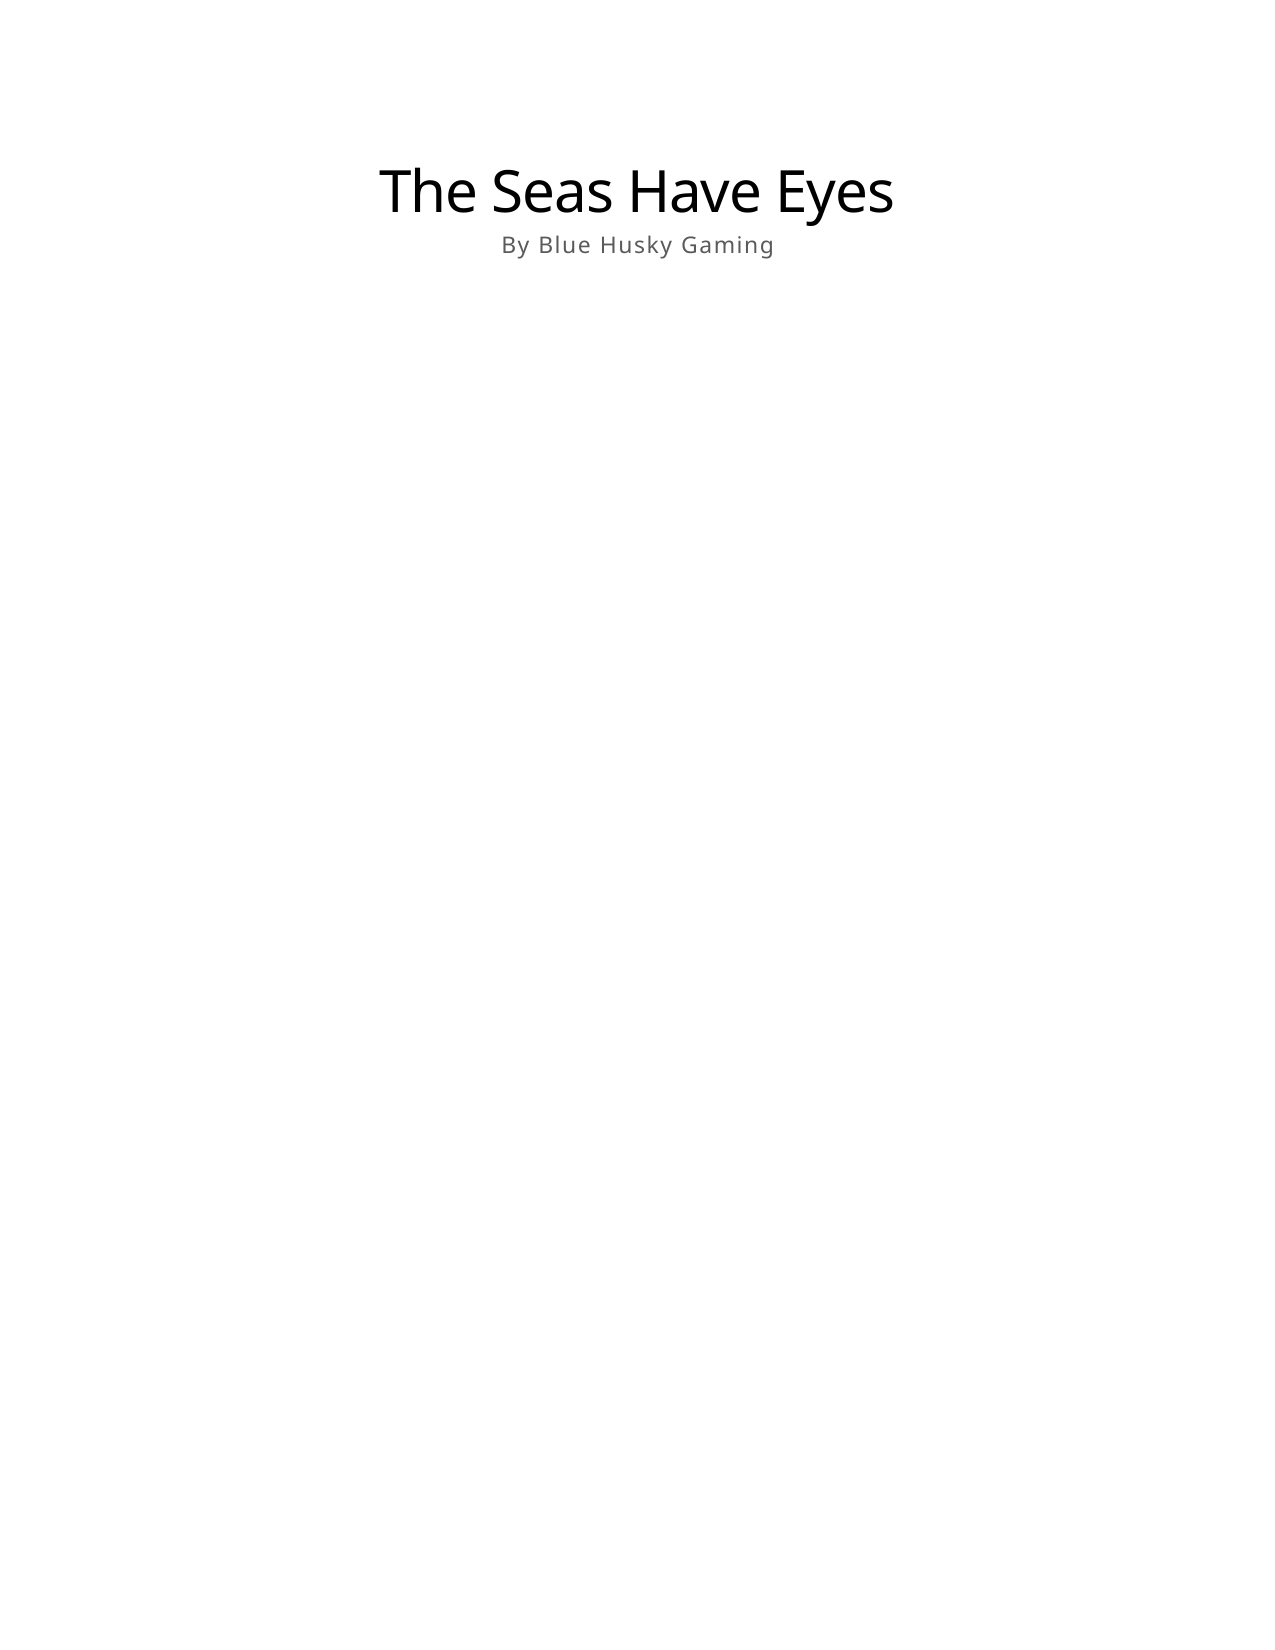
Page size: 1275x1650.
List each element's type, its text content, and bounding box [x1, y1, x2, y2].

title The Seas Have Eyes [150, 150, 1125, 229]
subtitle By Blue Husky Gaming [150, 229, 1125, 261]
